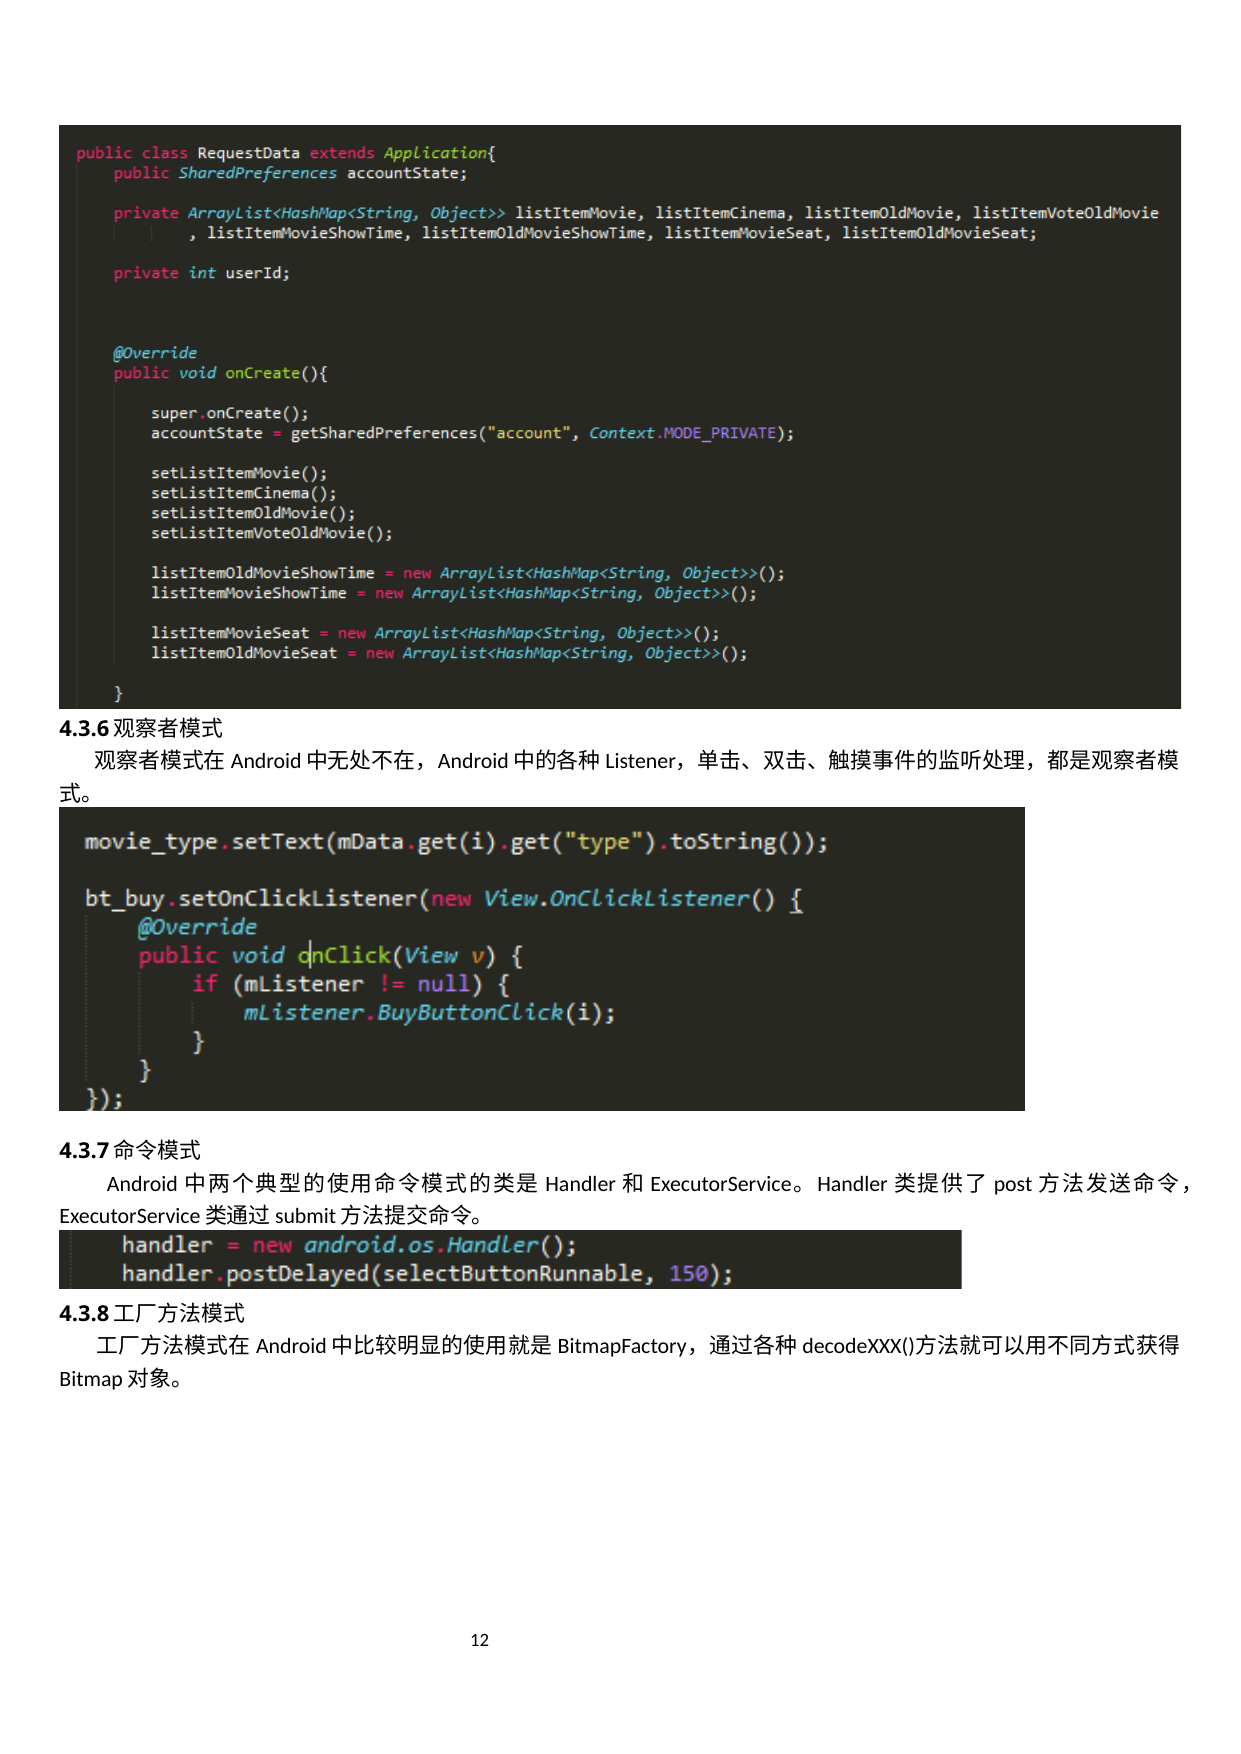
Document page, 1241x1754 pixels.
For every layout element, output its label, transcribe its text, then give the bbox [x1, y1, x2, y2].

list 工厂方法模式在Android中比较明显的使用就是BitmapFactory，通过各种decodeXXX()方法就可以用不同方式获得Bitmap对象。 [59, 1328, 1181, 1393]
list 观察者模式在Android中无处不在，Android中的各种Listener，单击、双击、触摸事件的监听处理，都是观察者模式。 [59, 743, 1181, 808]
picture [59, 807, 1025, 1111]
picture [59, 125, 1182, 709]
picture [59, 1230, 962, 1289]
list Android中两个典型的使用命令模式的类是Handler和ExecutorService。Handler类提供了post方法发送命令，ExecutorService类通过submit方法提交命令。 [59, 1165, 1181, 1230]
list 4.3.6观察者模式 [59, 710, 1181, 743]
list 4.3.8工厂方法模式 [59, 1295, 1181, 1328]
list 4.3.7命令模式 [59, 1133, 1181, 1165]
